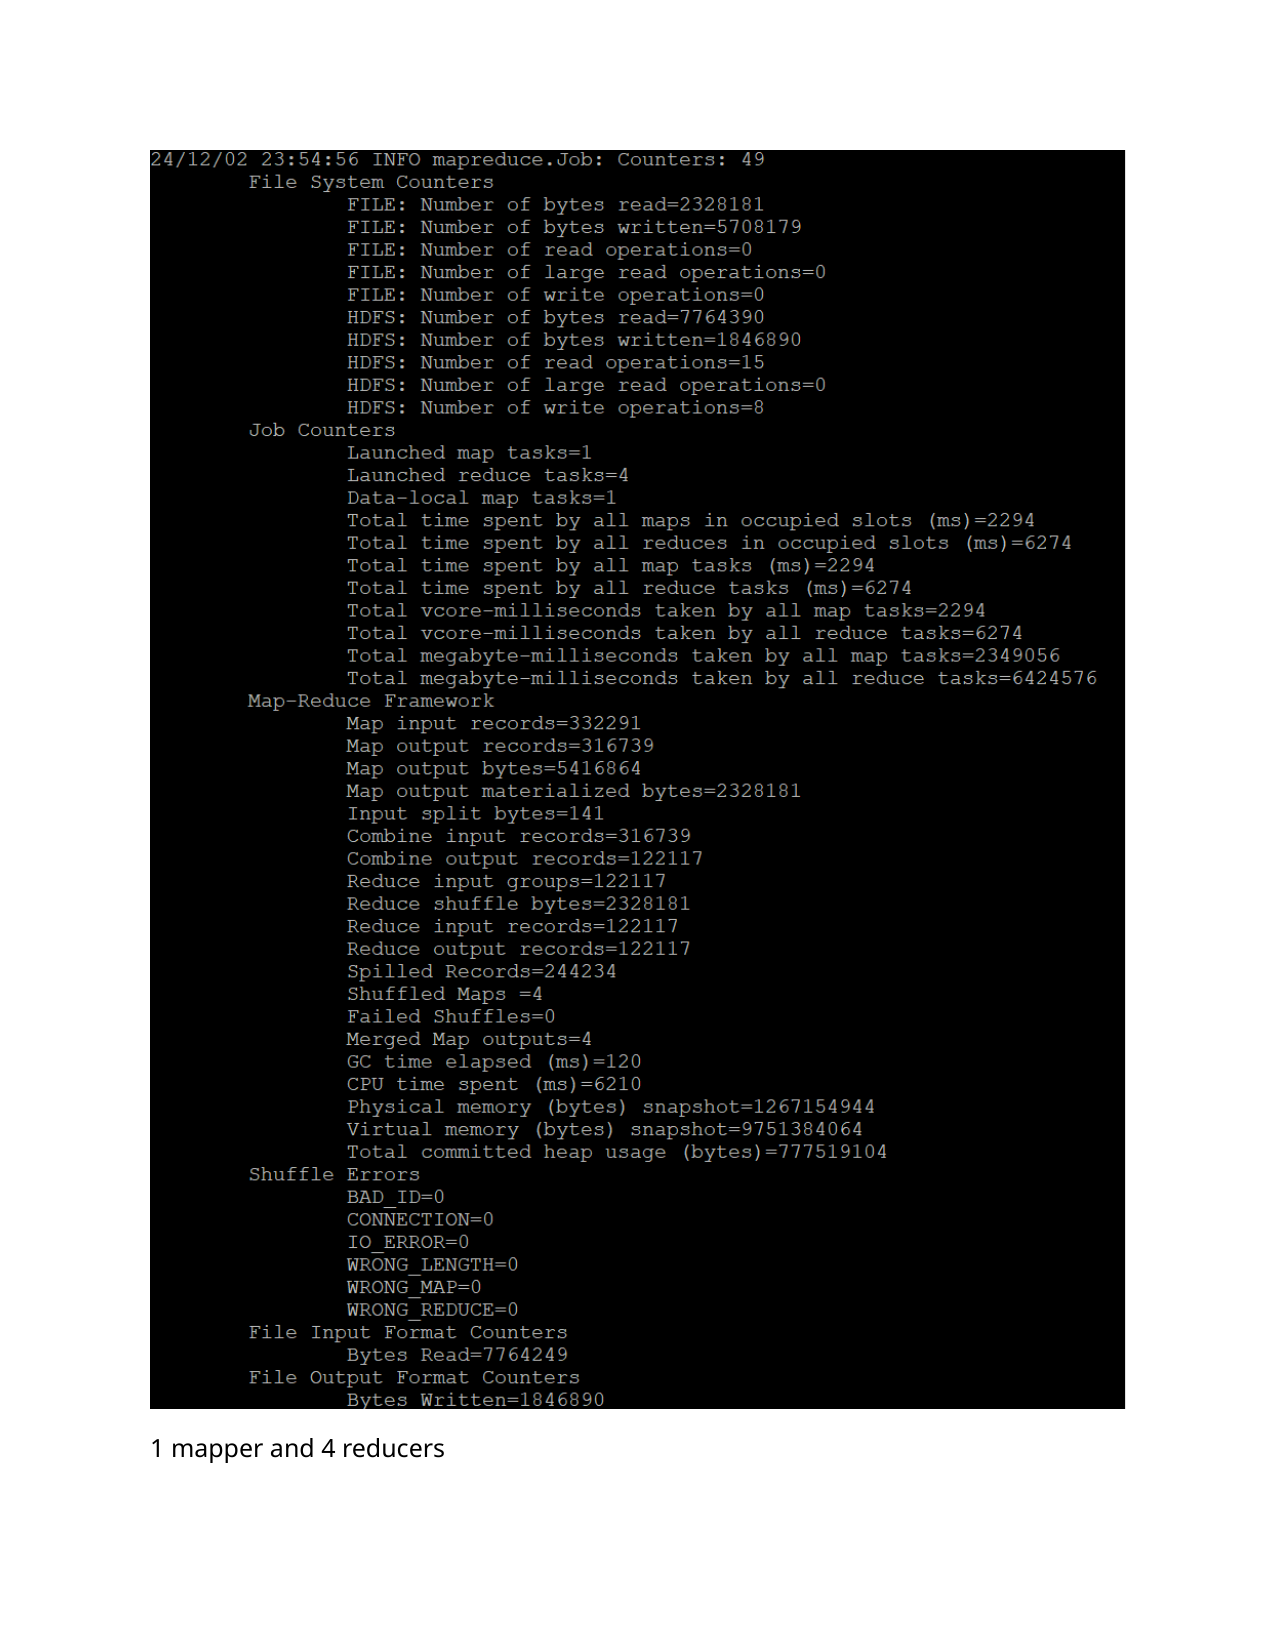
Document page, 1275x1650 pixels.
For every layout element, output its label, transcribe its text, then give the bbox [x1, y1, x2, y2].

picture [150, 150, 1125, 1409]
text 1 mapper and 4 reducers [150, 1431, 1125, 1464]
